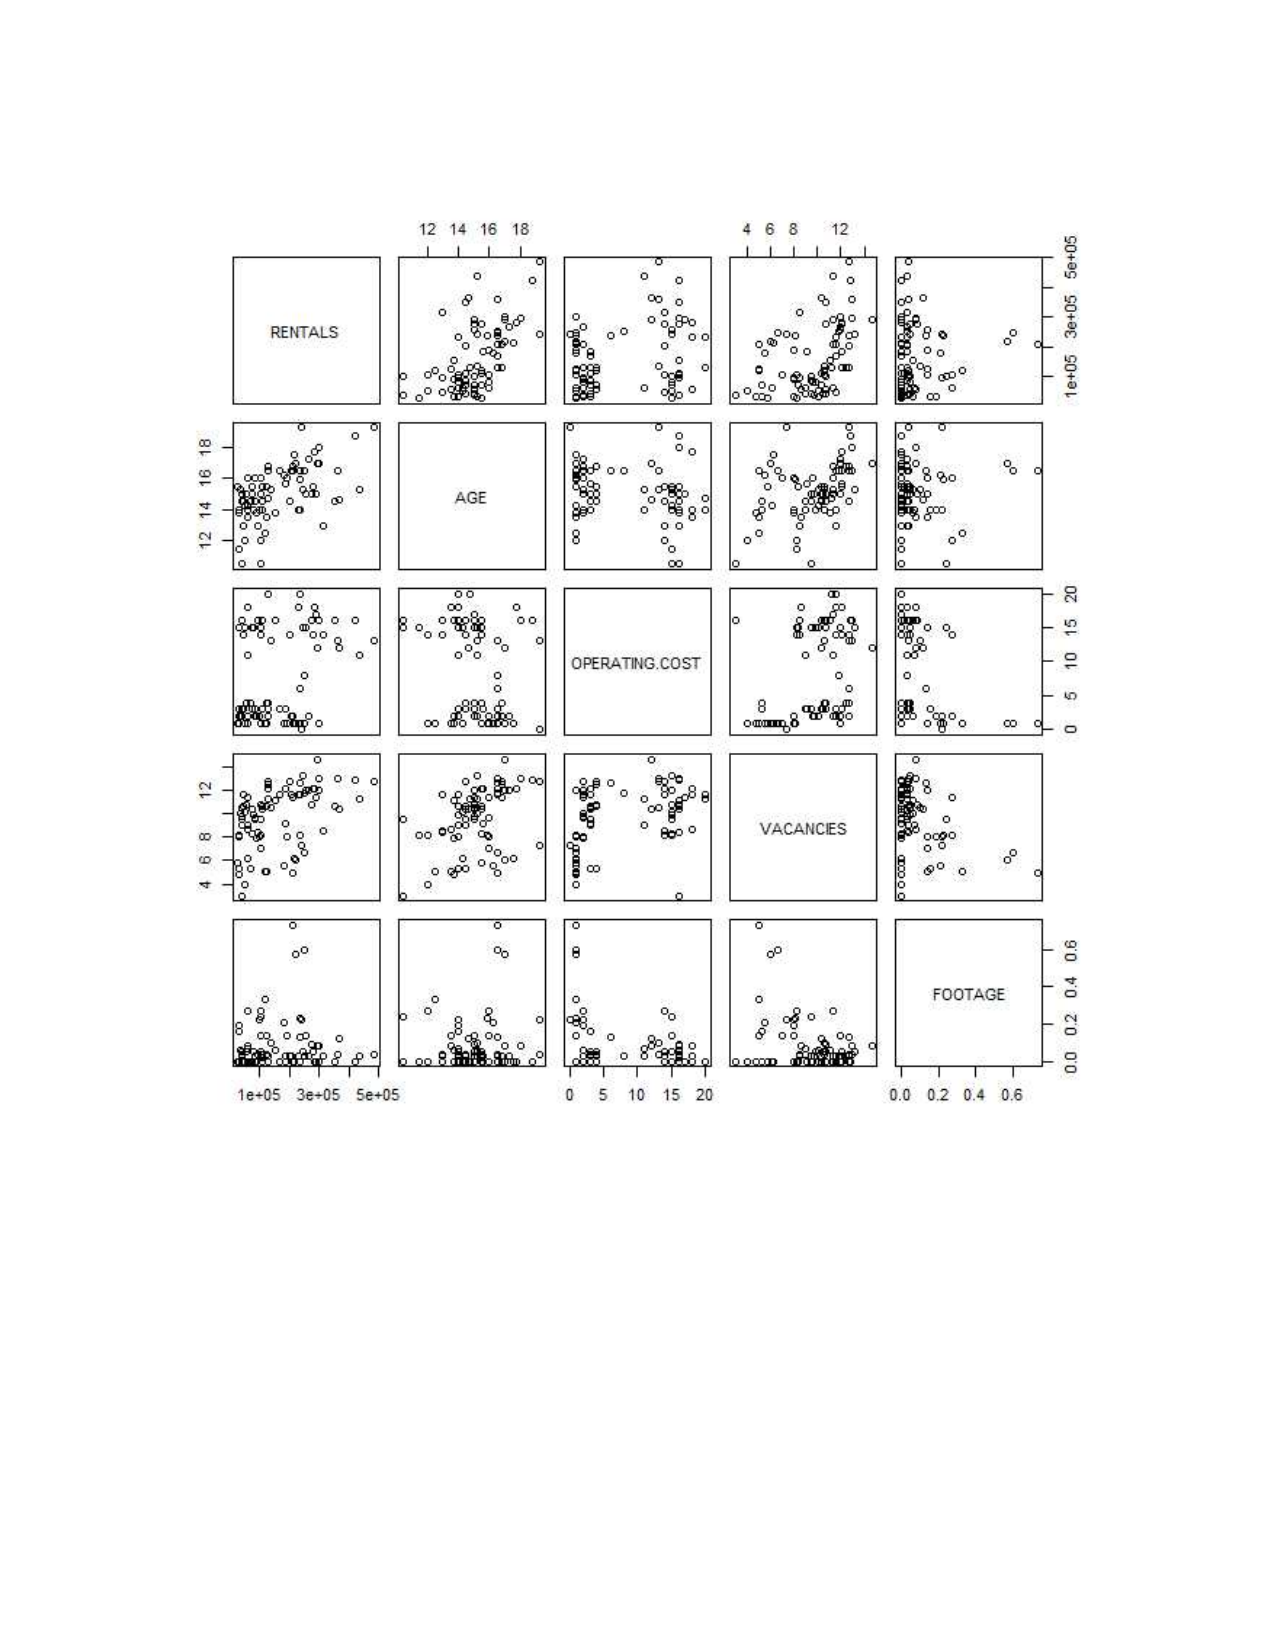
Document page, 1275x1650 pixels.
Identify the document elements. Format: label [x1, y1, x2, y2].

picture [150, 175, 1125, 1150]
